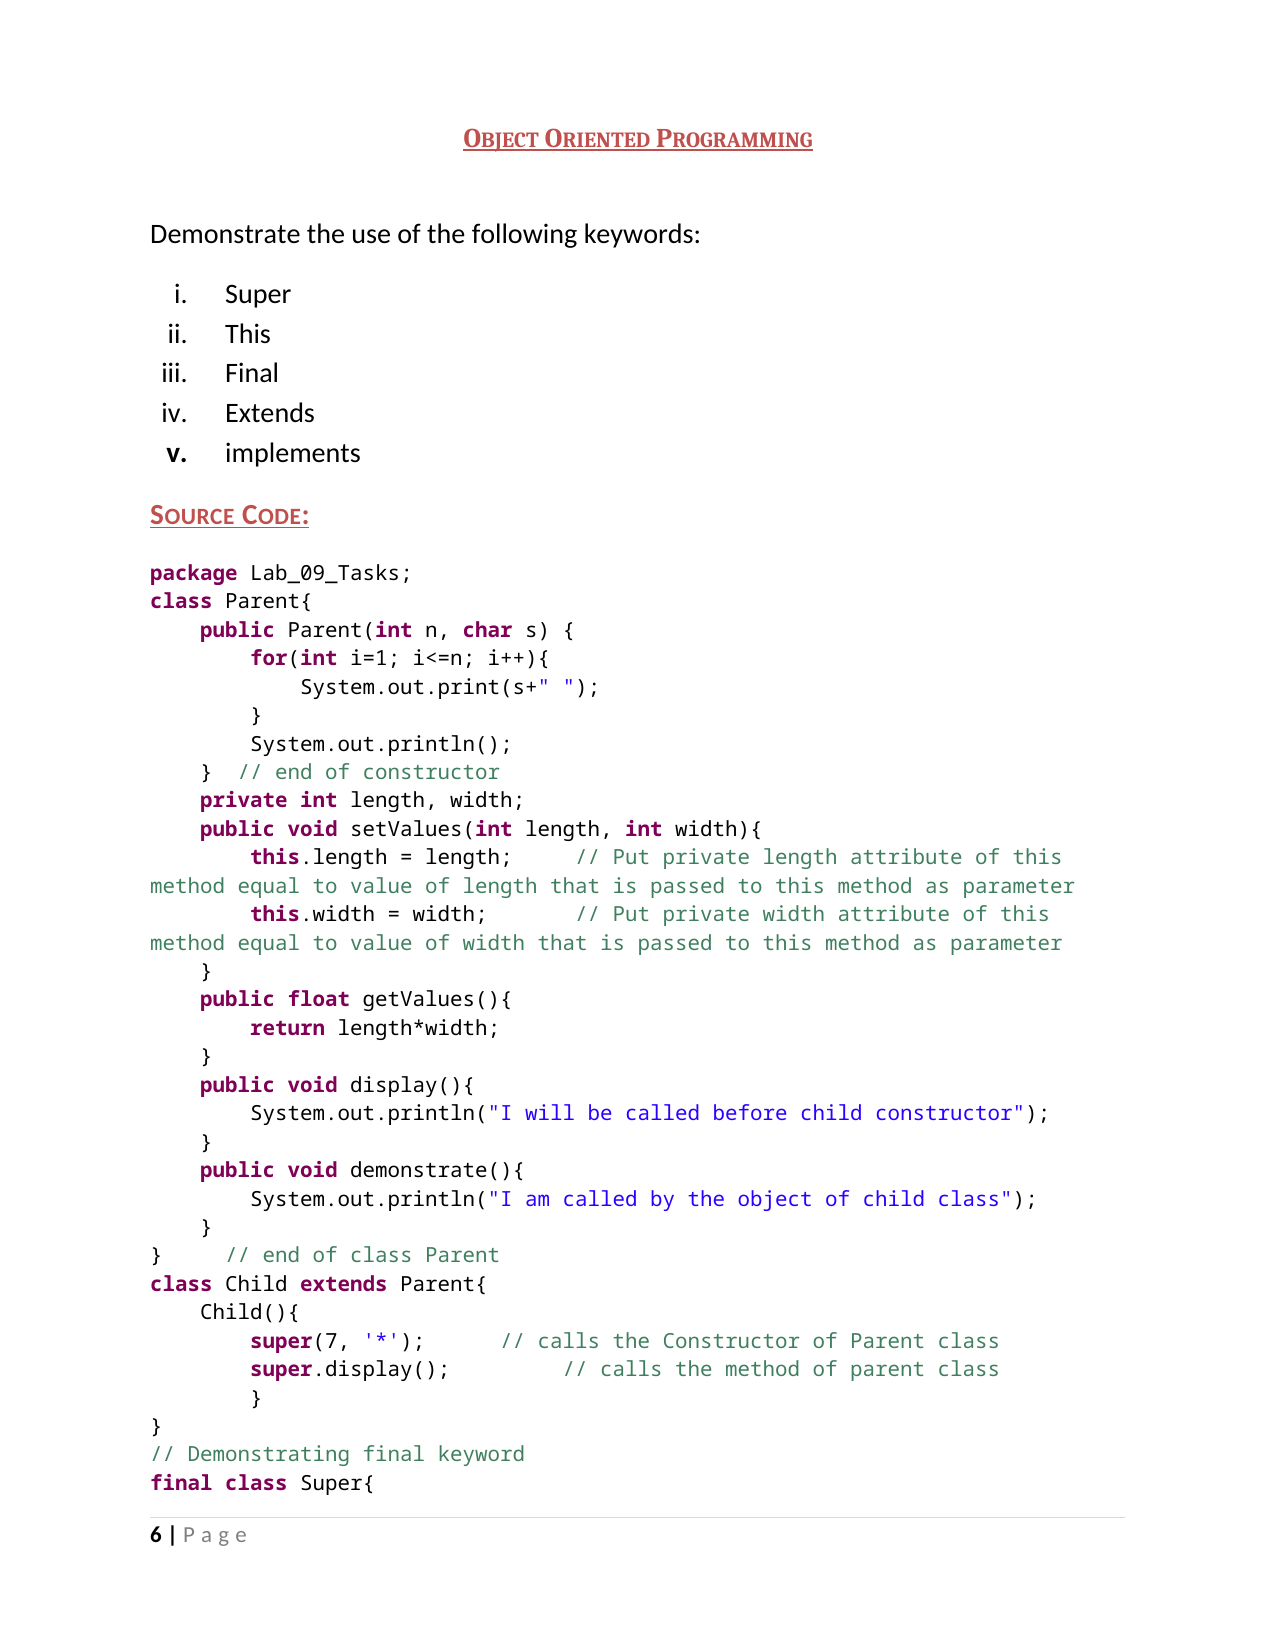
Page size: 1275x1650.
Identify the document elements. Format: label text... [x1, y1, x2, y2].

text System.out.print(s+" "); [150, 672, 1125, 700]
text this.length = length; // Put private length attribute of this method equal to value of length that is passed to this method as parameter [150, 842, 1125, 899]
text System.out.println("I will be called before child constructor"); [150, 1098, 1125, 1127]
list Super [187, 277, 1125, 311]
text class Parent{ [150, 586, 1125, 615]
text final class Super{ [150, 1468, 1125, 1496]
text } [150, 956, 1125, 984]
text Demonstrate the use of the following keywords: [150, 216, 1125, 251]
list This [187, 316, 1125, 350]
text this.width = width; // Put private width attribute of this method equal to value of width that is passed to this method as parameter [150, 899, 1125, 956]
list implements [187, 434, 1125, 470]
text } // end of constructor [150, 757, 1125, 786]
text public void display(){ [150, 1070, 1125, 1098]
text Child(){ [150, 1297, 1125, 1326]
text } [150, 1041, 1125, 1070]
text // Demonstrating final keyword [150, 1439, 1125, 1468]
text super(7, '*'); // calls the Constructor of Parent class [150, 1326, 1125, 1354]
text System.out.println("I am called by the object of child class"); [150, 1184, 1125, 1212]
text super.display(); // calls the method of parent class [150, 1354, 1125, 1383]
text } [150, 700, 1125, 729]
text for(int i=1; i<=n; i++){ [150, 643, 1125, 672]
text public Parent(int n, char s) { [150, 615, 1125, 643]
text private int length, width; [150, 786, 1125, 814]
text Source Code: [150, 496, 1125, 532]
text public void setValues(int length, int width){ [150, 814, 1125, 842]
text } [150, 1127, 1125, 1155]
text } [150, 1212, 1125, 1241]
list Extends [187, 395, 1125, 429]
text class Child extends Parent{ [150, 1269, 1125, 1297]
text } [150, 1383, 1125, 1411]
text package Lab_09_Tasks; [150, 558, 1125, 586]
text public void demonstrate(){ [150, 1155, 1125, 1184]
text System.out.println(); [150, 729, 1125, 757]
text return length*width; [150, 1013, 1125, 1041]
text public float getValues(){ [150, 984, 1125, 1013]
text } // end of class Parent [150, 1241, 1125, 1269]
list Final [187, 356, 1125, 390]
text } [150, 1411, 1125, 1439]
